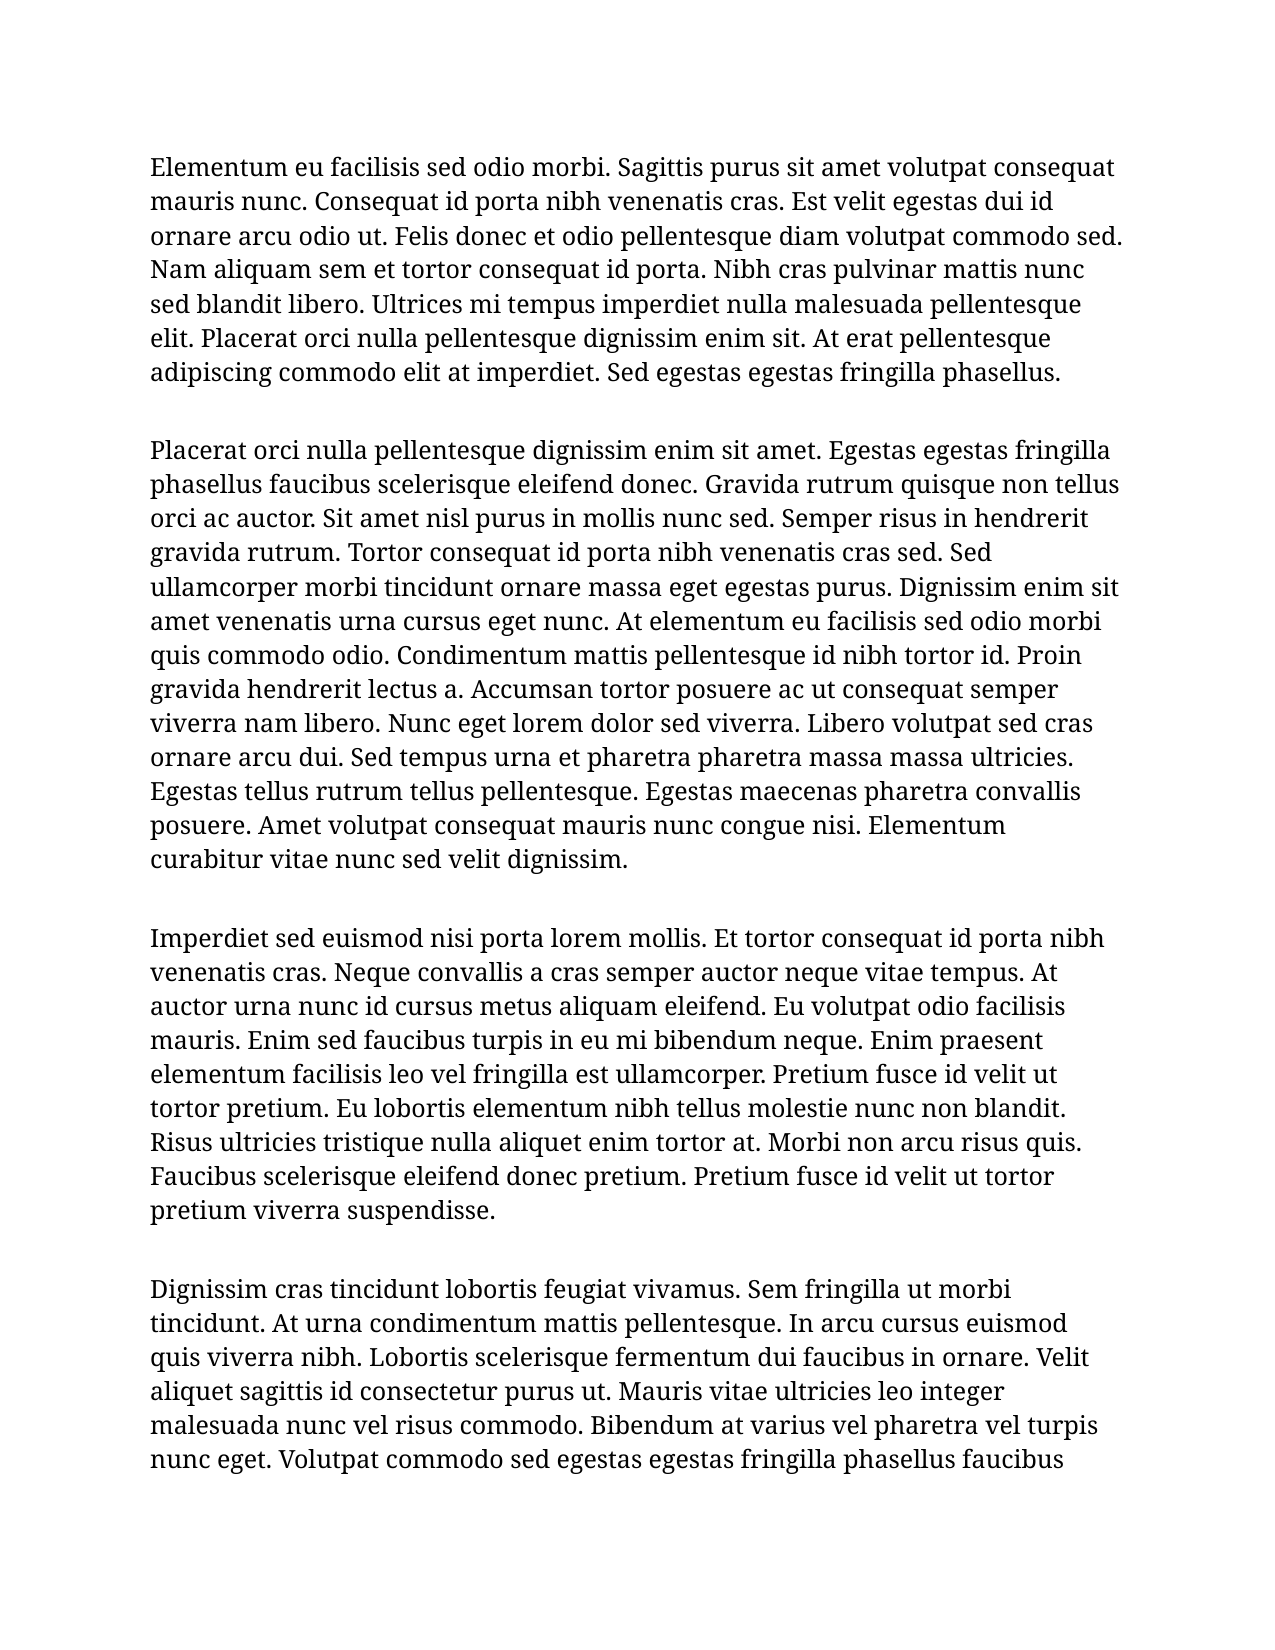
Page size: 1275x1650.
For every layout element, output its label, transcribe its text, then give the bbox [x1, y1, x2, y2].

text Placerat orci nulla pellentesque dignissim enim sit amet. Egestas egestas fringilla phasellus faucibus scelerisque eleifend donec. Gravida rutrum quisque non tellus orci ac auctor. Sit amet nisl purus in mollis nunc sed. Semper risus in hendrerit gravida rutrum. Tortor consequat id porta nibh venenatis cras sed. Sed ullamcorper morbi tincidunt ornare massa eget egestas purus. Dignissim enim sit amet venenatis urna cursus eget nunc. At elementum eu facilisis sed odio morbi quis commodo odio. Condimentum mattis pellentesque id nibh tortor id. Proin gravida hendrerit lectus a. Accumsan tortor posuere ac ut consequat semper viverra nam libero. Nunc eget lorem dolor sed viverra. Libero volutpat sed cras ornare arcu dui. Sed tempus urna et pharetra pharetra massa massa ultricies. Egestas tellus rutrum tellus pellentesque. Egestas maecenas pharetra convallis posuere. Amet volutpat consequat mauris nunc congue nisi. Elementum curabitur vitae nunc sed velit dignissim. [150, 999, 1125, 1442]
text Elementum eu facilisis sed odio morbi. Sagittis purus sit amet volutpat consequat mauris nunc. Consequat id porta nibh venenatis cras. Est velit egestas dui id ornare arcu odio ut. Felis donec et odio pellentesque diam volutpat commodo sed. Nam aliquam sem et tortor consequat id porta. Nibh cras pulvinar mattis nunc sed blandit libero. Ultrices mi tempus imperdiet nulla malesuada pellentesque elit. Placerat orci nulla pellentesque dignissim enim sit. At erat pellentesque adipiscing commodo elit at imperdiet. Sed egestas egestas fringilla phasellus. [150, 716, 1125, 954]
text Pulvinar elementum integer enim neque volutpat ac tincidunt vitae. Auctor eu augue ut lectus arcu bibendum at. Enim neque volutpat ac tincidunt vitae semper quis lectus nulla. Nullam vehicula ipsum a arcu cursus vitae. Pellentesque adipiscing commodo elit at. Tristique et egestas quis ipsum suspendisse ultrices gravida. Et malesuada fames ac turpis egestas integer eget. Sed nisi lacus sed viverra tellus in. Donec ac odio tempor orci dapibus ultrices in. Blandit turpis cursus in hac habitasse. Nunc consequat interdum varius sit amet mattis vulputate enim. Risus quis varius quam quisque. Mi in nulla posuere sollicitudin aliquam. Dolor sit amet consectetur adipiscing elit pellentesque habitant morbi. Nec ullamcorper sit amet risus nullam. Diam quis enim lobortis scelerisque fermentum. Massa tempor nec feugiat nisl. [150, 297, 1125, 671]
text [150, 150, 1125, 252]
